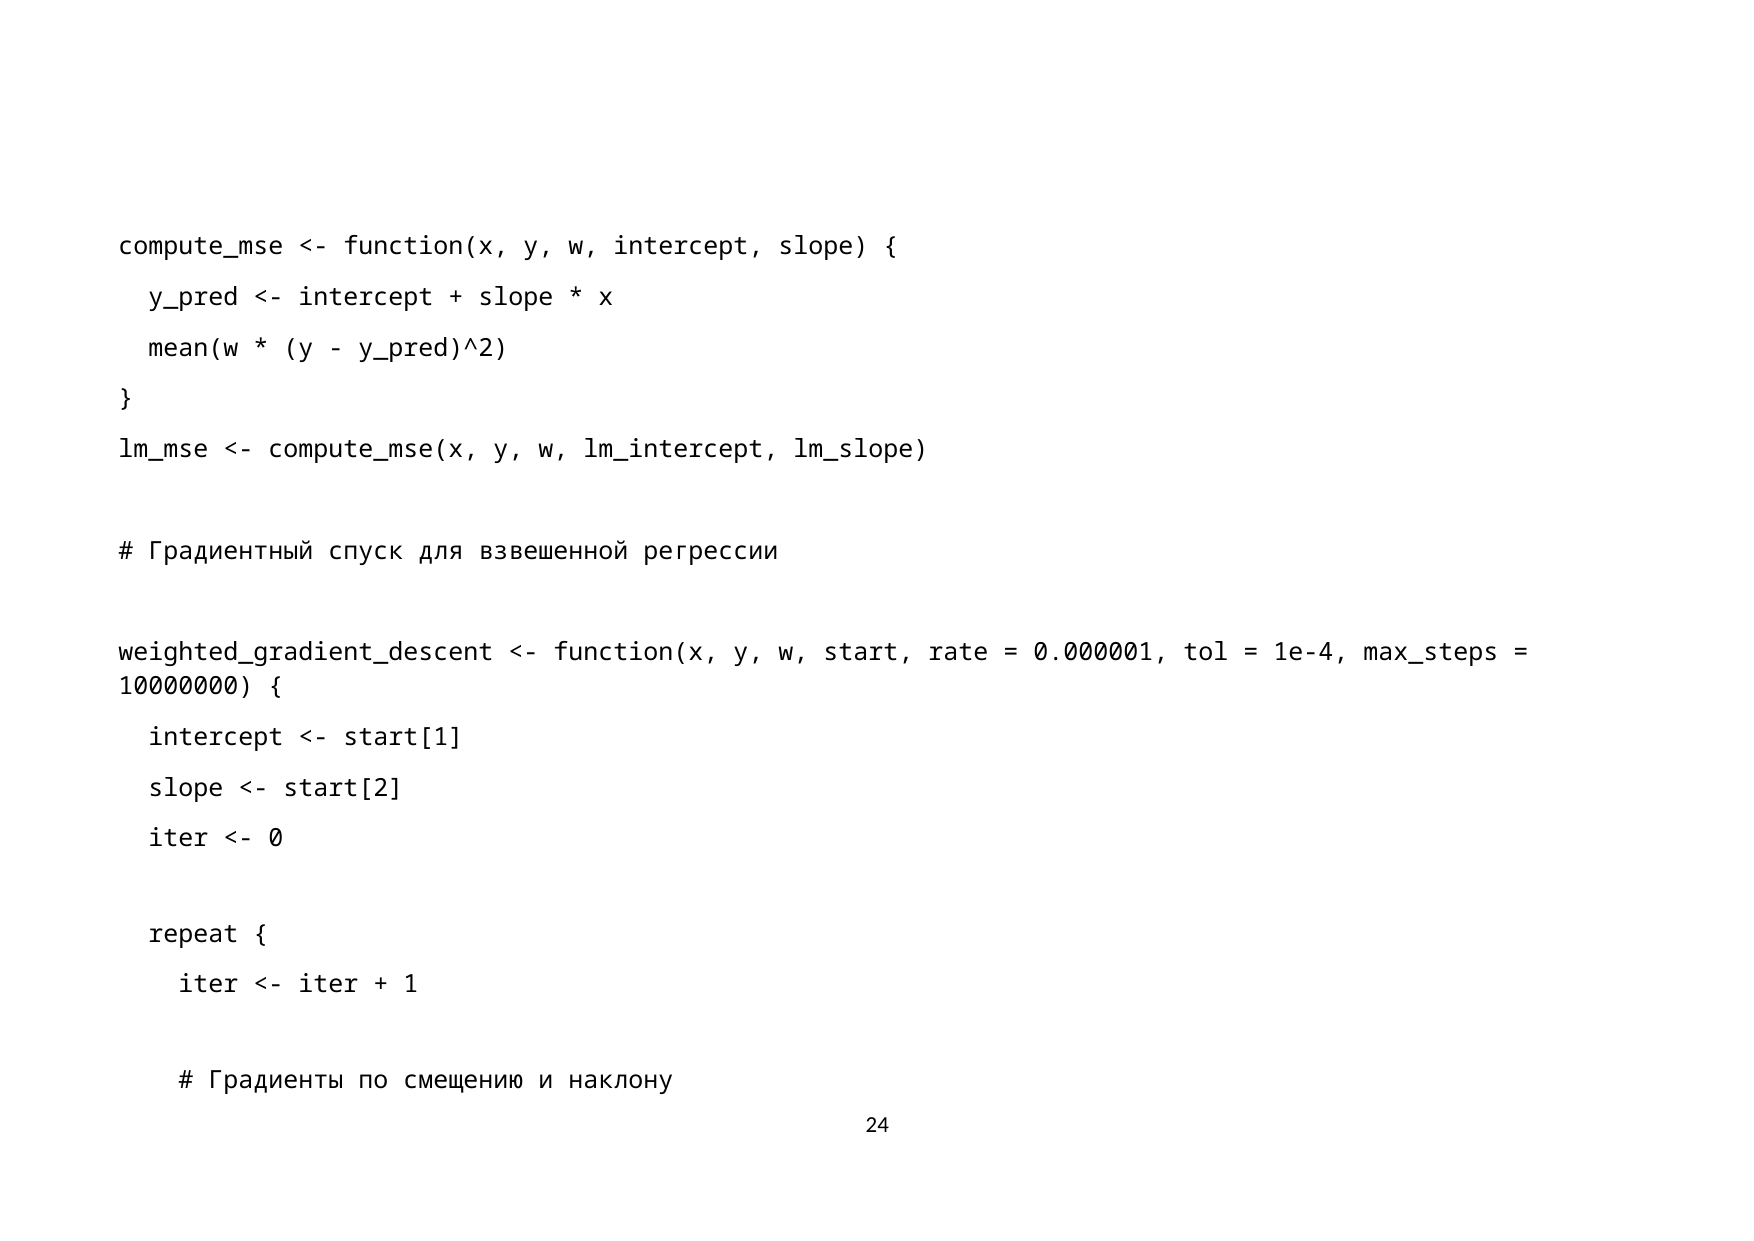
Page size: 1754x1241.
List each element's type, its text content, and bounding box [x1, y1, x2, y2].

text compute_mse <- function(x, y, w, intercept, slope) { [118, 228, 1636, 262]
text repeat { [118, 915, 1636, 949]
text y_pred <- intercept + slope * x [118, 279, 1636, 313]
text weighted_gradient_descent <- function(x, y, w, start, rate = 0.000001, tol = 1e-4, max_steps = 10000000) { [118, 634, 1636, 702]
text } [118, 380, 1636, 414]
text # Градиенты по смещению и наклону [118, 1062, 1636, 1096]
text iter <- 0 [118, 820, 1636, 854]
text slope <- start[2] [118, 769, 1636, 803]
text mean(w * (y - y_pred)^2) [118, 329, 1636, 363]
text # Градиентный спуск для взвешенной регрессии [118, 532, 1636, 566]
text iter <- iter + 1 [118, 966, 1636, 1000]
text intercept <- start[1] [118, 718, 1636, 753]
text lm_mse <- compute_mse(x, y, w, lm_intercept, lm_slope) [118, 431, 1636, 465]
